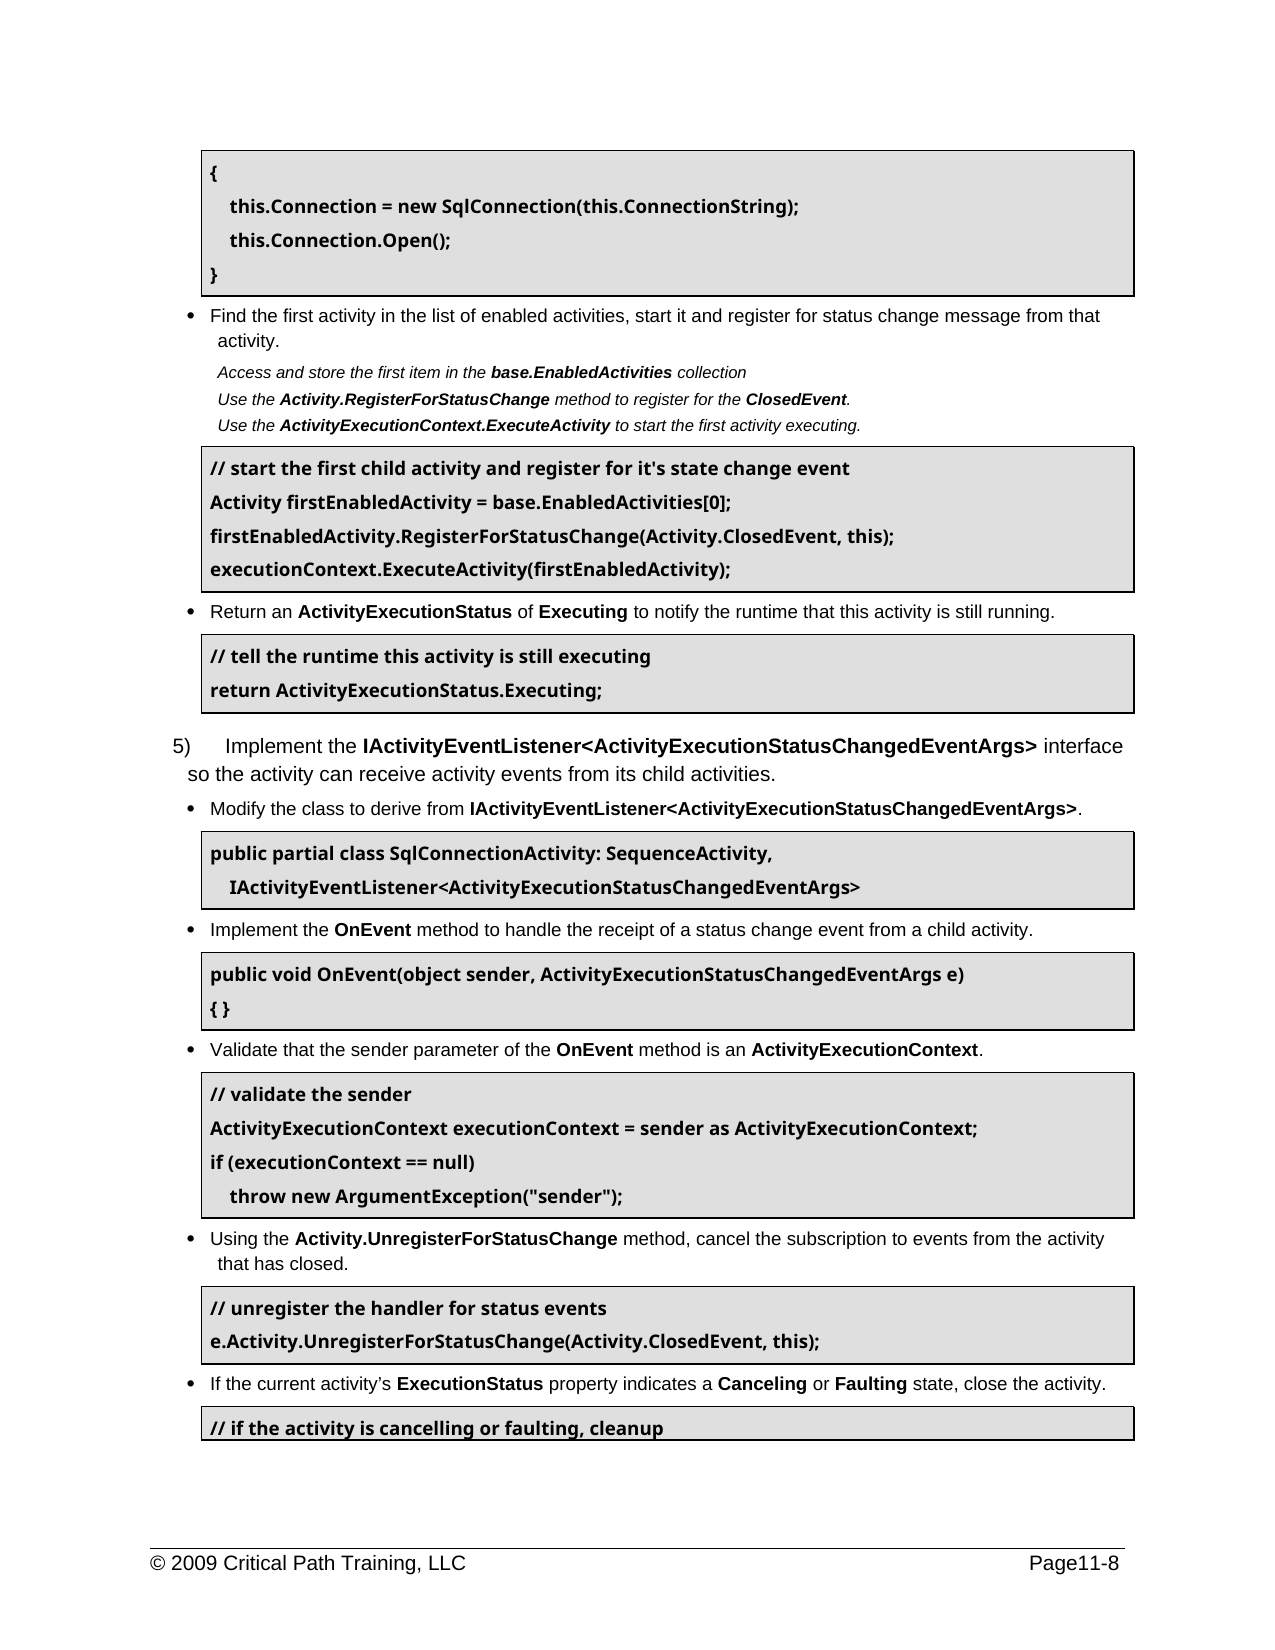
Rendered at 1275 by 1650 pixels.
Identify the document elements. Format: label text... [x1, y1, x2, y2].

text { } [202, 985, 1133, 1029]
subtitle Access and store the first item in the base.EnabledActivities collection [217, 363, 1125, 382]
subtitle Validate that the sender parameter of the OnEvent method is an ActivityExecutionContext. [187, 1039, 1125, 1061]
text public partial class SqlConnectionActivity: SequenceActivity, [202, 832, 1133, 865]
subtitle Implement the IActivityEventListener<ActivityExecutionStatusChangedEventArgs> interface so the activity can receive activity events from its child activities. [172, 734, 1125, 786]
subtitle Use the Activity.RegisterForStatusChange method to register for the ClosedEvent. [217, 389, 1125, 408]
text e.Activity.UnregisterForStatusChange(Activity.ClosedEvent, this); [202, 1319, 1133, 1363]
subtitle Use the ActivityExecutionContext.ExecuteActivity to start the first activity executing. [217, 416, 1125, 435]
subtitle Find the first activity in the list of enabled activities, start it and register for status change message from that activity. [187, 305, 1125, 352]
text this.Connection = new SqlConnection(this.ConnectionString); [202, 184, 1133, 218]
text // unregister the handler for status events [202, 1287, 1133, 1319]
subtitle Return an ActivityExecutionStatus of Executing to notify the runtime that this activity is still running. [187, 601, 1125, 623]
subtitle Implement the OnEvent method to handle the receipt of a status change event from a child activity. [187, 918, 1125, 940]
text { [202, 151, 1133, 184]
text Activity firstEnabledActivity = base.EnabledActivities[0]; [202, 480, 1133, 513]
text } [202, 252, 1133, 295]
text executionContext.ExecuteActivity(firstEnabledActivity); [202, 547, 1133, 591]
text // start the first child activity and register for it's state change event [202, 447, 1133, 480]
text public void OnEvent(object sender, ActivityExecutionStatusChangedEventArgs e) [202, 953, 1133, 985]
text throw new ArgumentException("sender"); [202, 1174, 1133, 1217]
text if (executionContext == null) [202, 1140, 1133, 1174]
text // validate the sender [202, 1073, 1133, 1106]
text return ActivityExecutionStatus.Executing; [202, 668, 1133, 712]
text // if the activity is cancelling or faulting, cleanup [202, 1407, 1133, 1439]
text firstEnabledActivity.RegisterForStatusChange(Activity.ClosedEvent, this); [202, 513, 1133, 547]
text // tell the runtime this activity is still executing [202, 635, 1133, 668]
subtitle If the current activity’s ExecutionStatus property indicates a Canceling or Faulting state, close the activity. [187, 1373, 1125, 1395]
subtitle Using the Activity.UnregisterForStatusChange method, cancel the subscription to events from the activity that has closed. [187, 1227, 1125, 1274]
text this.Connection.Open(); [202, 218, 1133, 252]
subtitle Modify the class to derive from IActivityEventListener<ActivityExecutionStatusChangedEventArgs>. [187, 798, 1125, 819]
text IActivityEventListener<ActivityExecutionStatusChangedEventArgs> [202, 865, 1133, 908]
text ActivityExecutionContext executionContext = sender as ActivityExecutionContext; [202, 1106, 1133, 1140]
